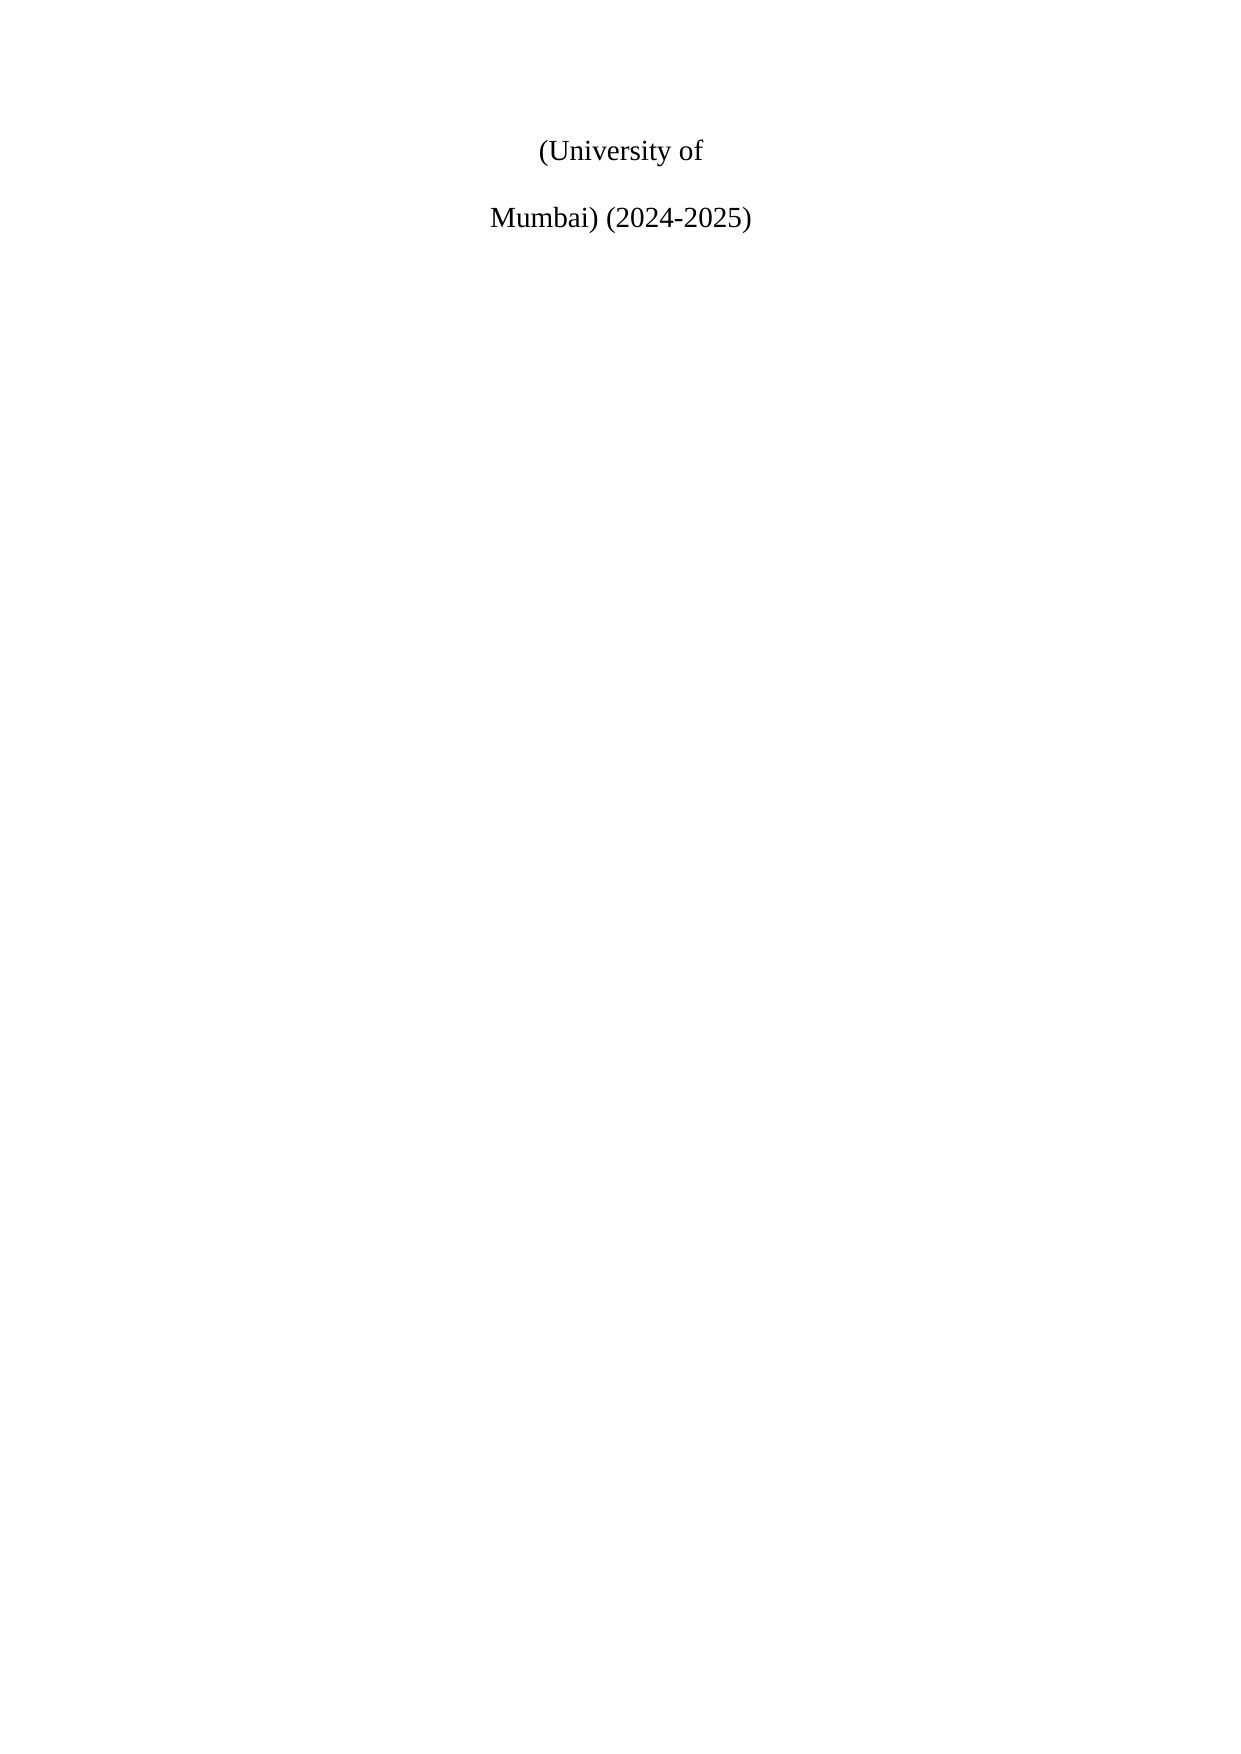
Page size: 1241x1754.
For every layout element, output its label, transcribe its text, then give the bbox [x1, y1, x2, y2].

text (University of Mumbai) (2024-2025) [481, 133, 760, 234]
